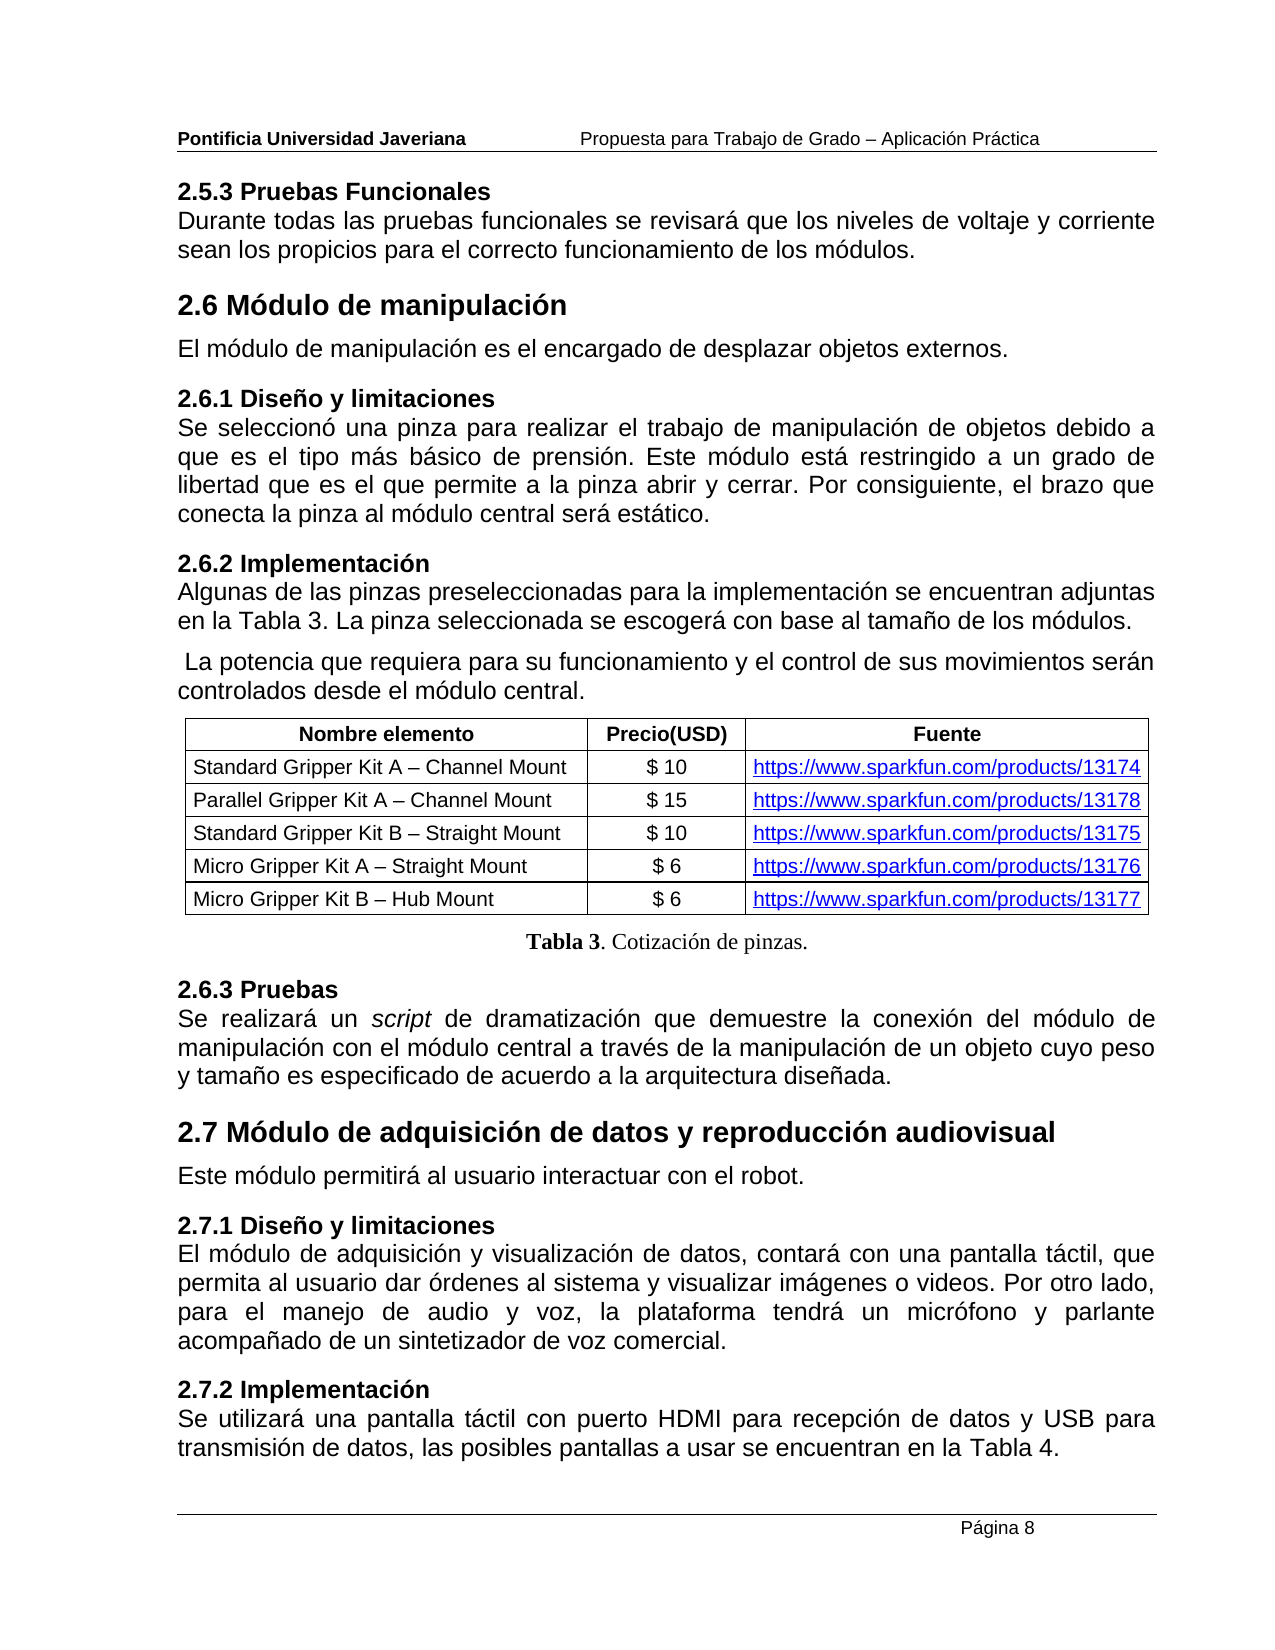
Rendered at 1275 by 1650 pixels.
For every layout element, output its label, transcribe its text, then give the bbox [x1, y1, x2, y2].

text Se utilizará una pantalla táctil con puerto HDMI para recepción de datos y USB para transmisión de datos, las posibles pantallas a usar se encuentran en la Tabla 4. [177, 1404, 1157, 1461]
table_cell $ 6 [588, 883, 745, 914]
subtitle Módulo de adquisición de datos y reproducción audiovisual [177, 1115, 1157, 1148]
text Durante todas las pruebas funcionales se revisará que los niveles de voltaje y corriente sean los propicios para el correcto funcionamiento de los módulos. [177, 206, 1157, 263]
table_cell https://www.sparkfun.com/products/13175 [746, 817, 1148, 849]
subtitle Implementación [177, 549, 1157, 577]
table_cell $ 15 [588, 784, 745, 816]
table_cell $ 10 [588, 751, 745, 783]
text Se realizará un script de dramatización que demuestre la conexión del módulo de manipulación con el módulo central a través de la manipulación de un objeto cuyo peso y tamaño es especificado de acuerdo a la arquitectura diseñada. [177, 1004, 1157, 1090]
table_cell Standard Gripper Kit B – Straight Mount [186, 817, 587, 849]
table_cell Parallel Gripper Kit A – Channel Mount [186, 784, 587, 816]
subtitle Pruebas [177, 975, 1157, 1004]
text Tabla 3. Cotización de pinzas. [177, 928, 1157, 954]
text Algunas de las pinzas preseleccionadas para la implementación se encuentran adjuntas en la Tabla 3. La pinza seleccionada se escogerá con base al tamaño de los módulos. [177, 577, 1157, 635]
table_cell https://www.sparkfun.com/products/13176 [746, 850, 1148, 881]
table_header Precio(USD) [588, 719, 745, 750]
table_cell $ 6 [588, 850, 745, 881]
table_cell https://www.sparkfun.com/products/13174 [746, 751, 1148, 783]
table_header Fuente [746, 719, 1148, 750]
text El módulo de adquisición y visualización de datos, contará con una pantalla táctil, que permita al usuario dar órdenes al sistema y visualizar imágenes o videos. Por otro lado, para el manejo de audio y voz, la plataforma tendrá un micrófono y parlante acompañado de un sintetizador de voz comercial. [177, 1239, 1157, 1354]
table_cell https://www.sparkfun.com/products/13178 [746, 784, 1148, 816]
text Este módulo permitirá al usuario interactuar con el robot. [177, 1161, 1157, 1190]
table_header Nombre elemento [186, 719, 587, 750]
table_cell Micro Gripper Kit B – Hub Mount [186, 883, 587, 914]
table_cell Standard Gripper Kit A – Channel Mount [186, 751, 587, 783]
subtitle Diseño y limitaciones [177, 384, 1157, 413]
subtitle Pruebas Funcionales [177, 177, 1157, 206]
table_cell $ 10 [588, 817, 745, 849]
text Se seleccionó una pinza para realizar el trabajo de manipulación de objetos debido a que es el tipo más básico de prensión. Este módulo está restringido a un grado de libertad que es el que permite a la pinza abrir y cerrar. Por consiguiente, el brazo que conecta la pinza al módulo central será estático. [177, 413, 1157, 528]
text El módulo de manipulación es el encargado de desplazar objetos externos. [177, 334, 1157, 363]
subtitle Diseño y limitaciones [177, 1211, 1157, 1239]
text La potencia que requiera para su funcionamiento y el control de sus movimientos serán controlados desde el módulo central. [177, 647, 1157, 705]
subtitle Implementación [177, 1375, 1157, 1404]
table_cell Micro Gripper Kit A – Straight Mount [186, 850, 587, 881]
table_cell https://www.sparkfun.com/products/13177 [746, 883, 1148, 914]
subtitle Módulo de manipulación [177, 288, 1157, 322]
